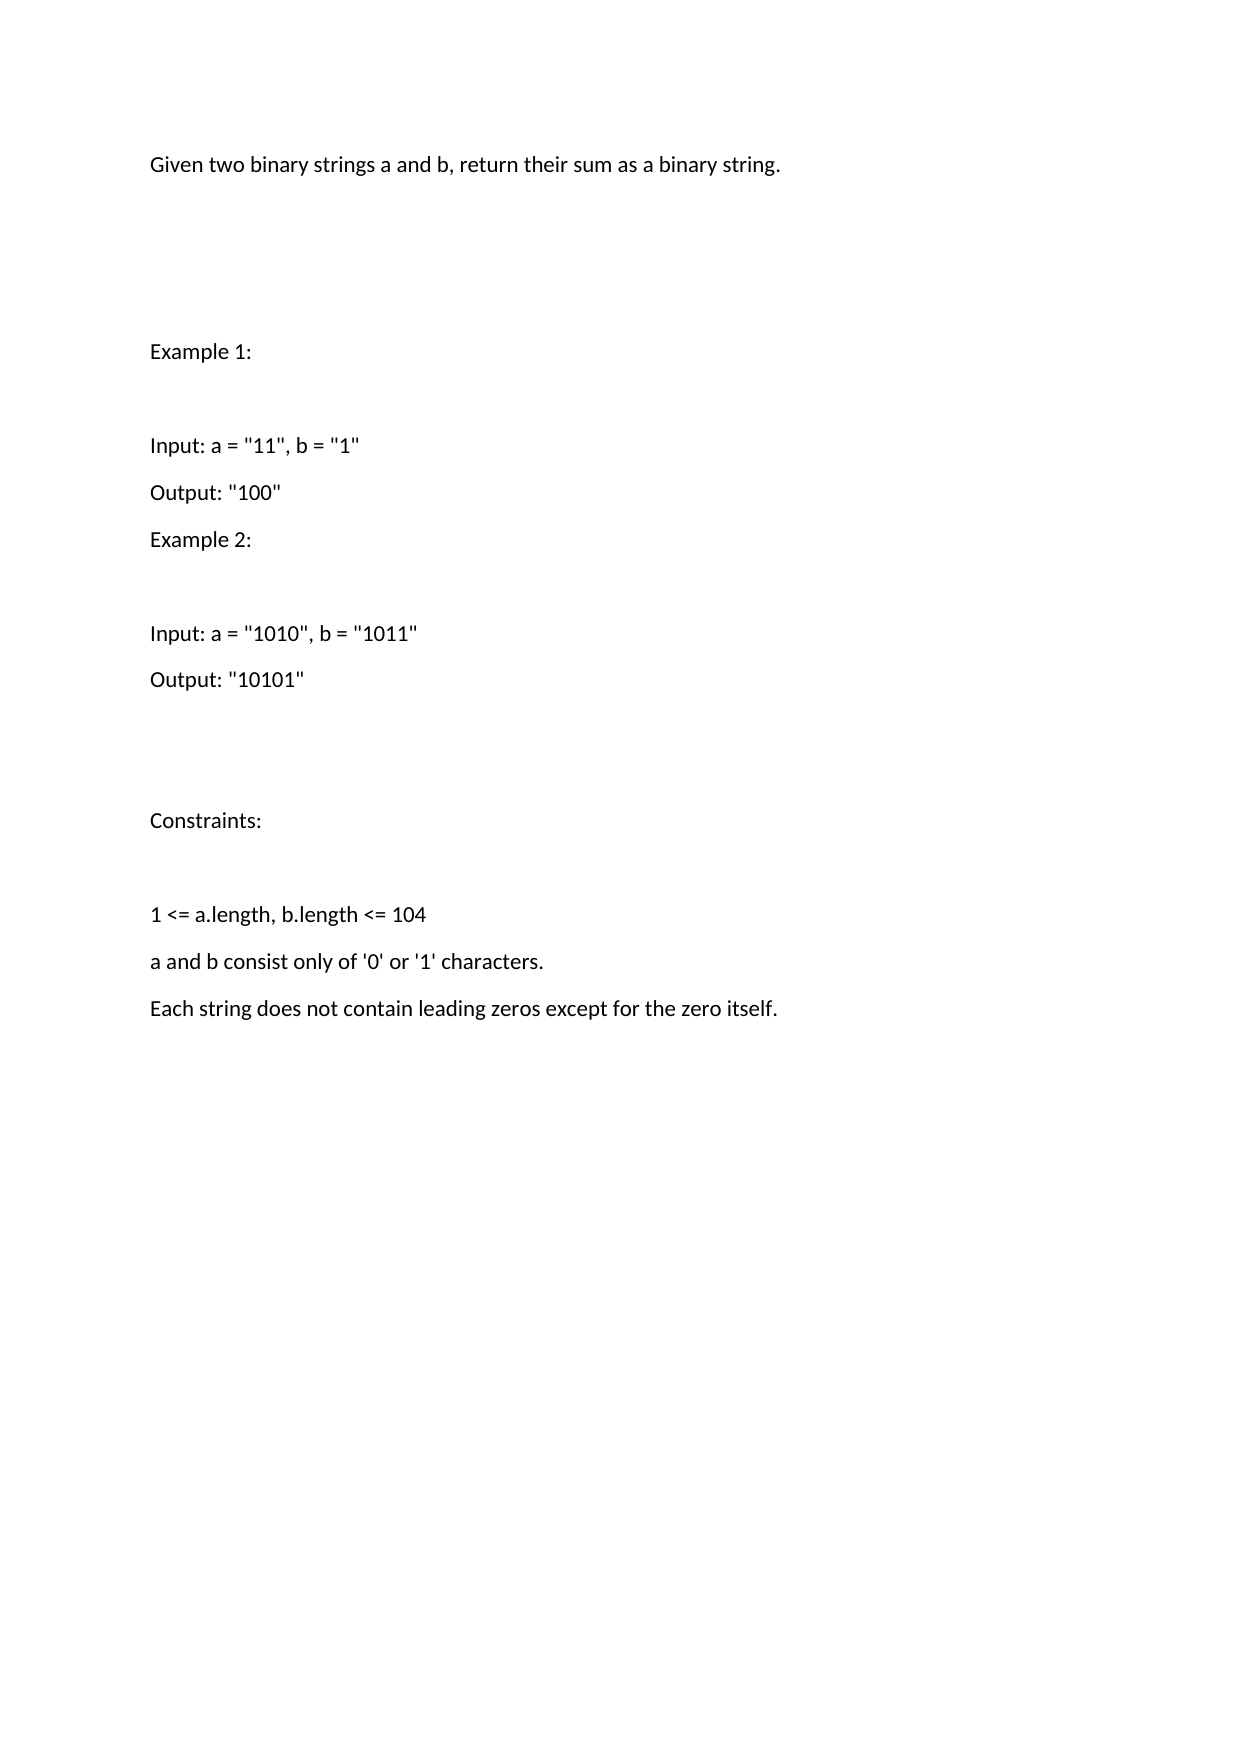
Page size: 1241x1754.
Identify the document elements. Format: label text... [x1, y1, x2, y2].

text Constraints: [150, 806, 1090, 834]
text Input: a = "1010", b = "1011" [150, 619, 1090, 647]
text Example 1: [150, 337, 1090, 366]
text Example 2: [150, 525, 1090, 553]
text Input: a = "11", b = "1" [150, 431, 1090, 459]
text Output: "10101" [150, 666, 1090, 694]
text Given two binary strings a and b, return their sum as a binary string. [150, 150, 1090, 178]
text Each string does not contain leading zeros except for the zero itself. [150, 994, 1090, 1022]
text 1 <= a.length, b.length <= 104 [150, 900, 1090, 928]
text a and b consist only of '0' or '1' characters. [150, 947, 1090, 975]
text Output: "100" [150, 478, 1090, 506]
